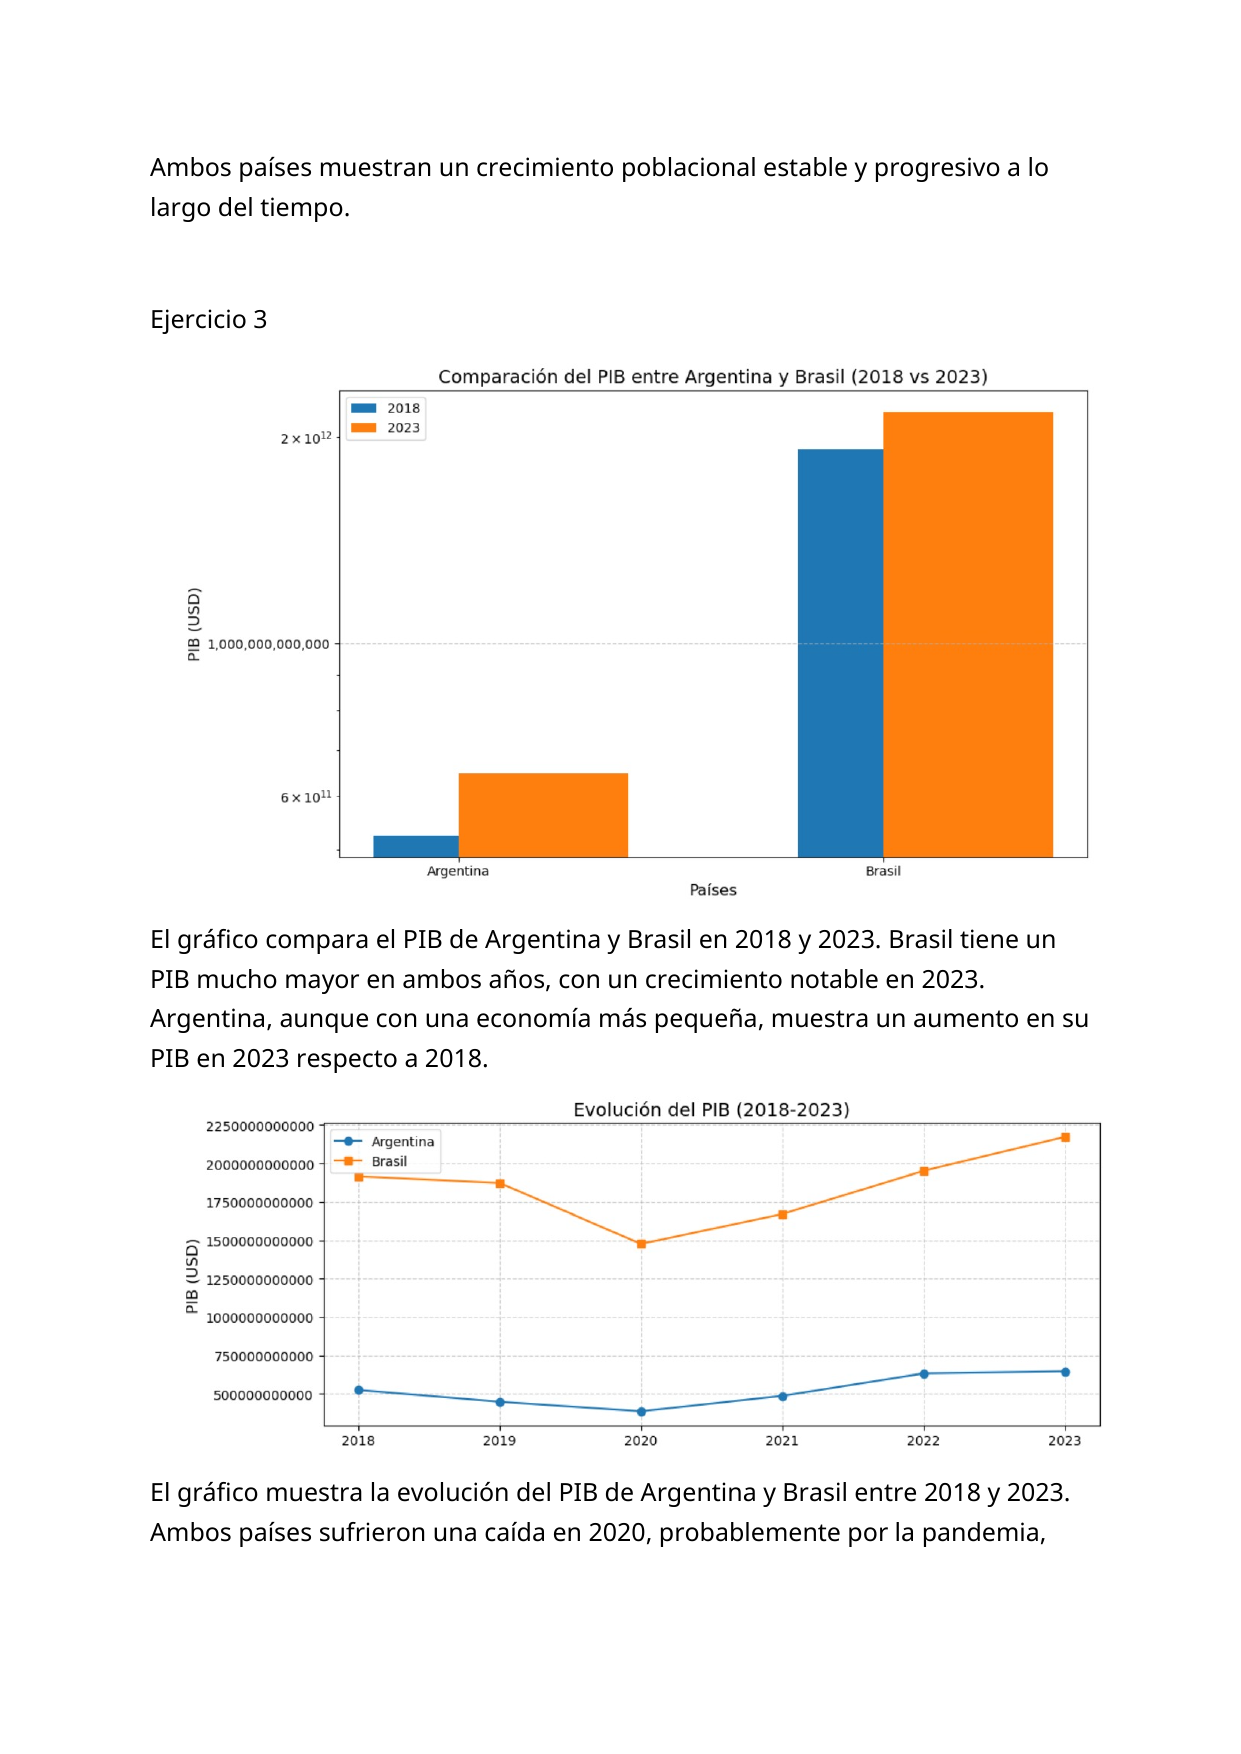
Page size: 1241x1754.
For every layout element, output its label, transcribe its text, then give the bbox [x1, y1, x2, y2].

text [150, 150, 1090, 223]
text El gráfico compara el PIB de Argentina y Brasil en 2018 y 2023. Brasil tiene un PIB mucho mayor en ambos años, con un crecimiento notable en 2023. Argentina, aunque con una economía más pequeña, muestra un aumento en su PIB en 2023 respecto a 2018. [150, 922, 1090, 1075]
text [150, 1475, 1090, 1549]
text Ejercicio 3 [150, 302, 1090, 336]
